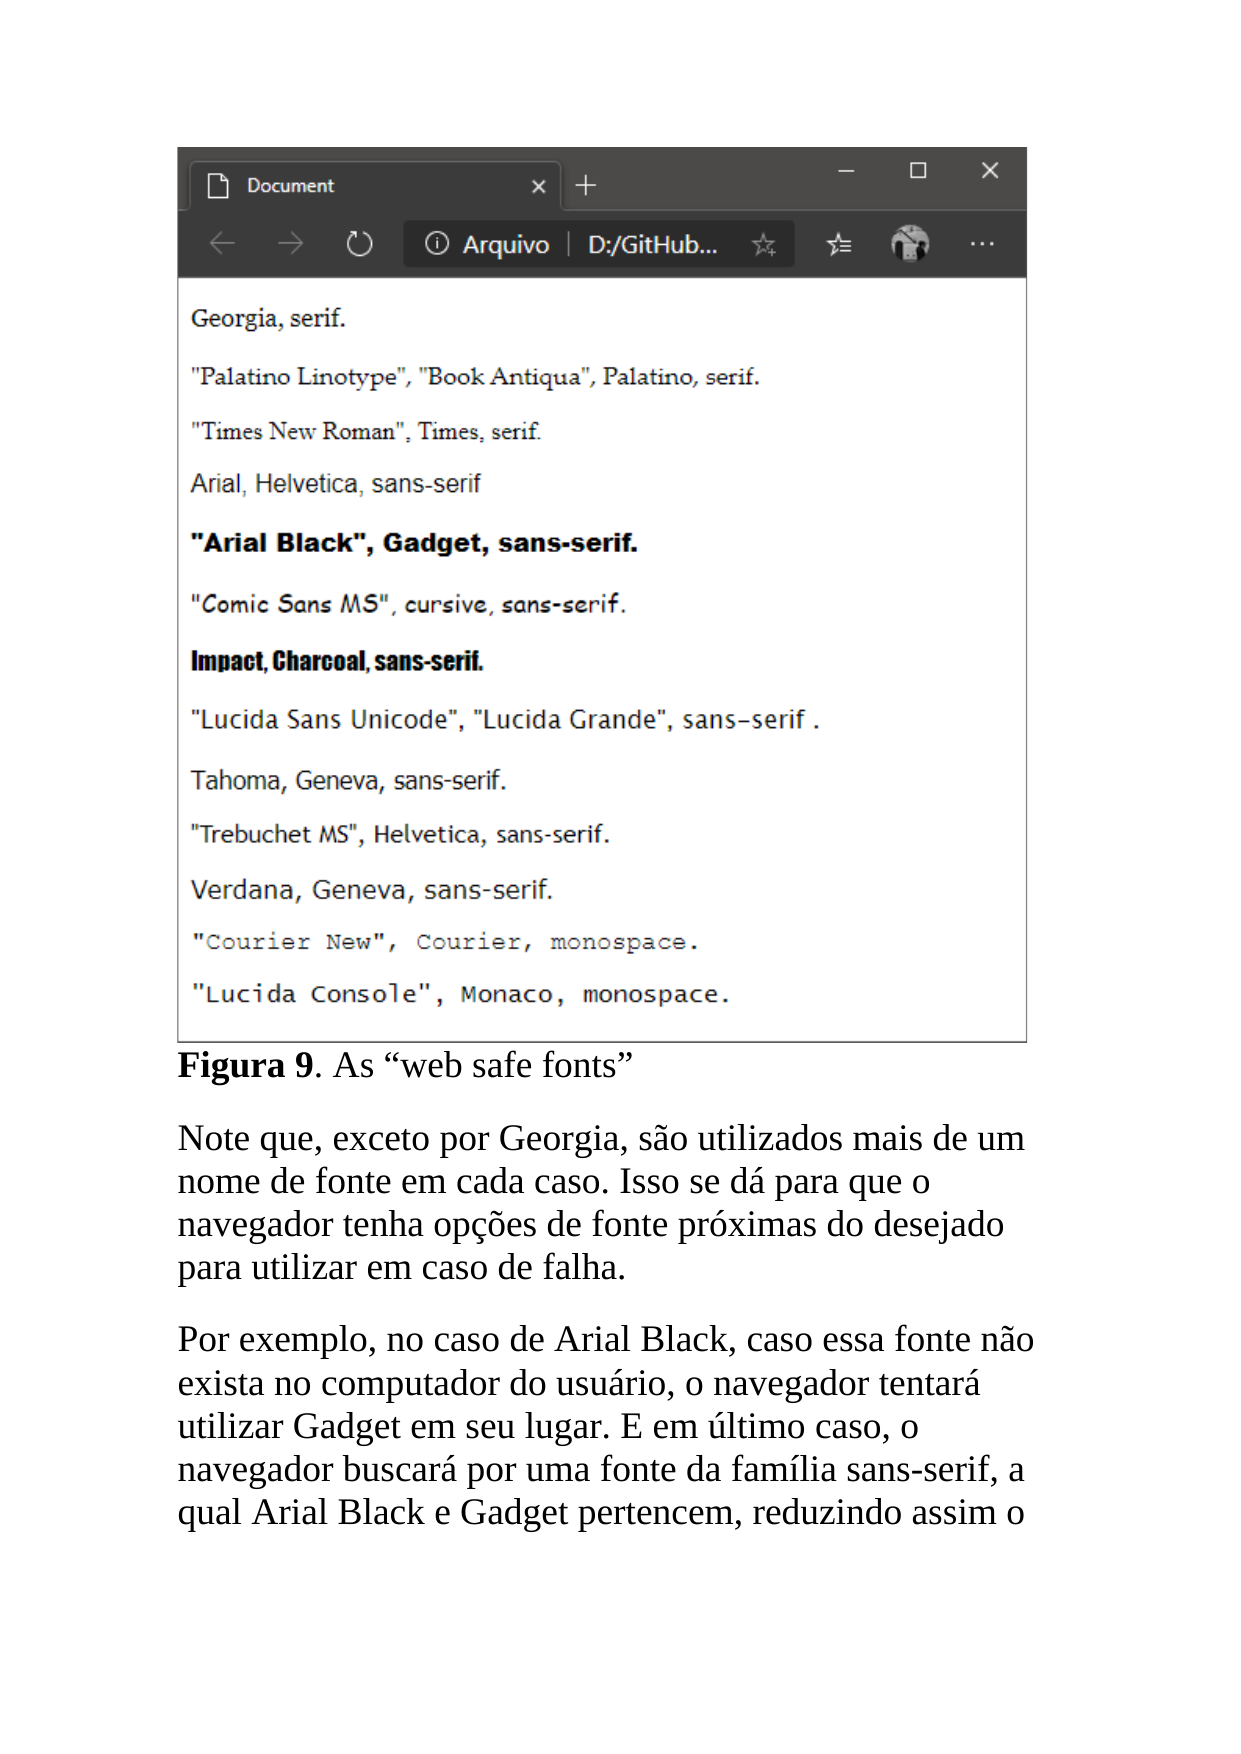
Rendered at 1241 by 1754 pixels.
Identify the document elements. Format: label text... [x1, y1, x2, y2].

picture [177, 147, 1028, 1043]
text Note que, exceto por Georgia, são utilizados mais de um nome de fonte em cada caso. Isso se dá para que o navegador tenha opções de fonte próximas do desejado para utilizar em caso de falha. [177, 1115, 1063, 1288]
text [177, 1317, 1063, 1532]
